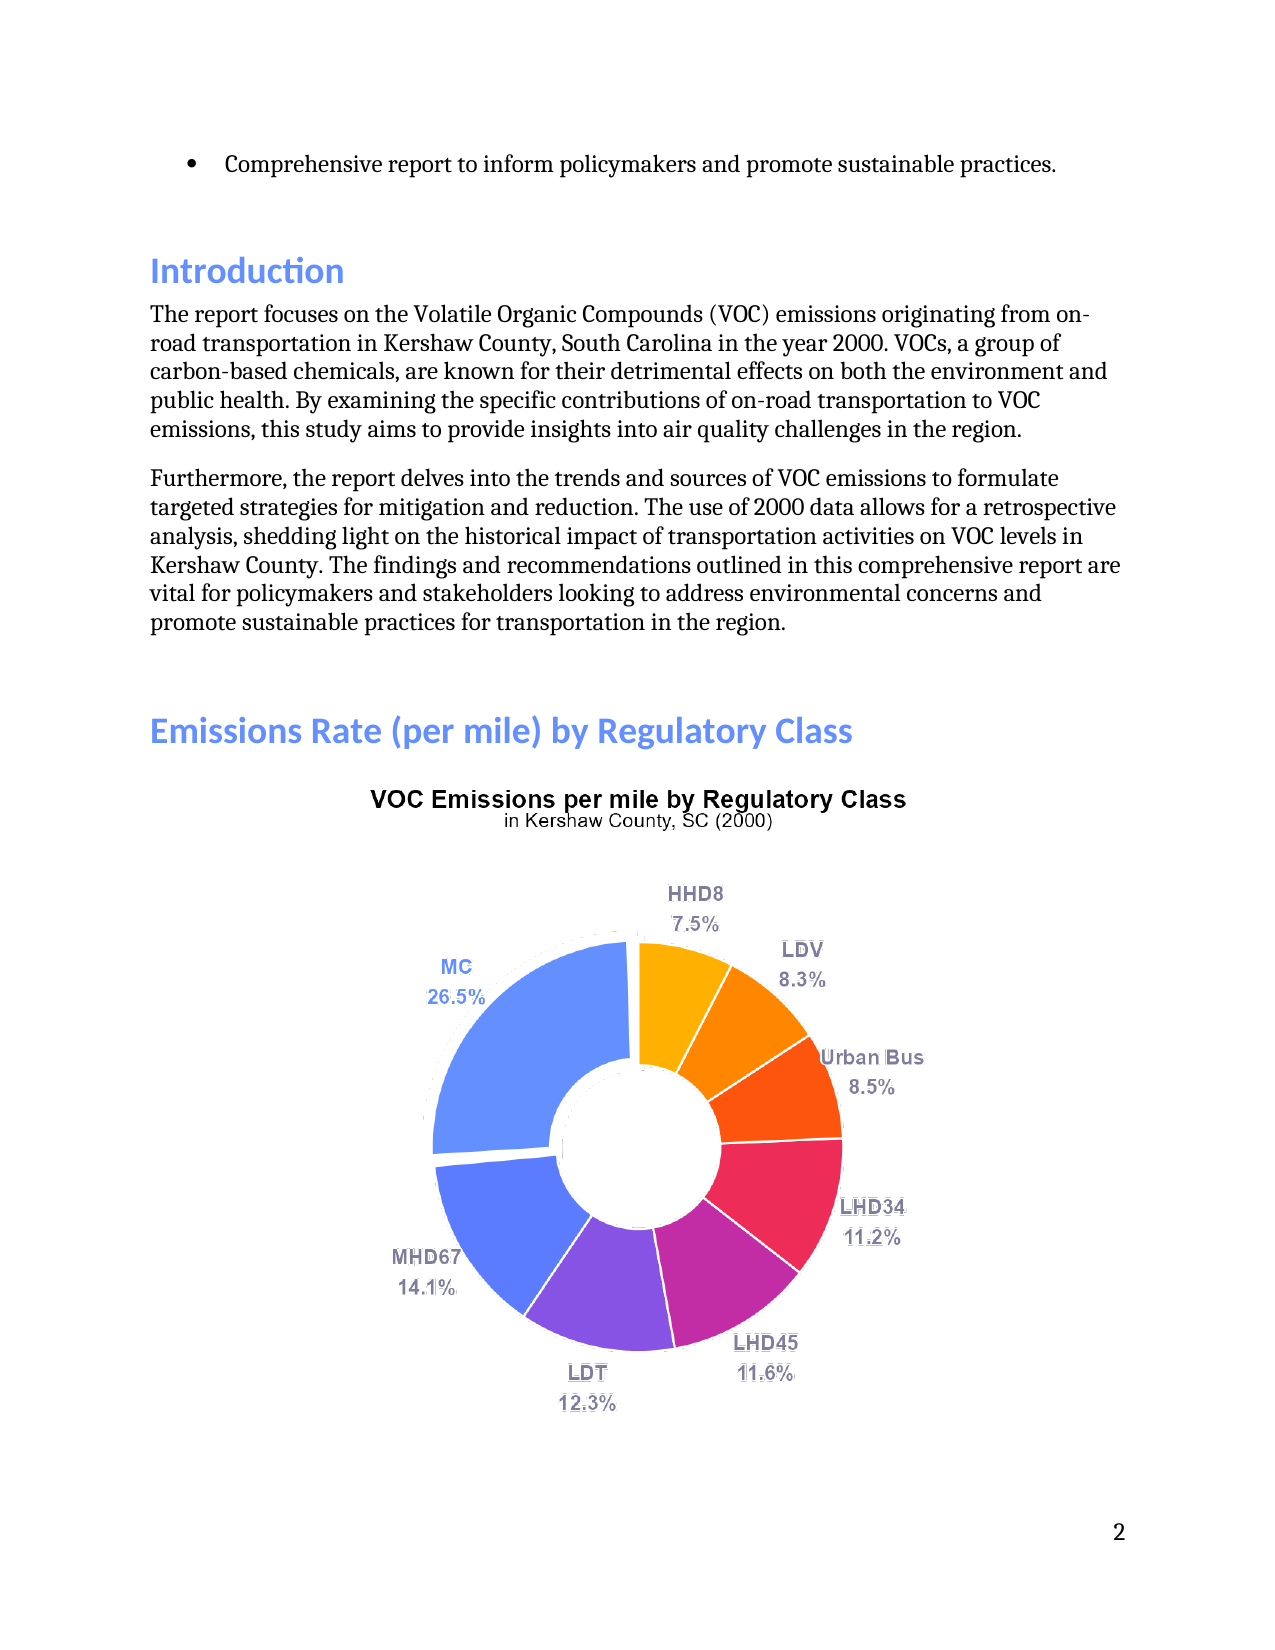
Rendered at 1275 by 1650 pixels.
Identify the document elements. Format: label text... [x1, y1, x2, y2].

text Furthermore, the report delves into the trends and sources of VOC emissions to formulate targeted strategies for mitigation and reduction. The use of 2000 data allows for a retrospective analysis, shedding light on the historical impact of transportation activities on VOC levels in Kershaw County. The findings and recommendations outlined in this comprehensive report are vital for policymakers and stakeholders looking to address environmental concerns and promote sustainable practices for transportation in the region. [150, 464, 1125, 637]
text Comprehensive report to inform policymakers and promote sustainable practices. [187, 150, 1125, 179]
subtitle Emissions Rate (per mile) by Regulatory Class [150, 707, 1125, 753]
picture [300, 778, 976, 1454]
text The report focuses on the Volatile Organic Compounds (VOC) emissions originating from on-road transportation in Kershaw County, South Carolina in the year 2000. VOCs, a group of carbon-based chemicals, are known for their detrimental effects on both the environment and public health. By examining the specific contributions of on-road transportation to VOC emissions, this study aims to provide insights into air quality challenges in the region. [150, 300, 1125, 443]
subtitle Introduction [150, 247, 1125, 293]
